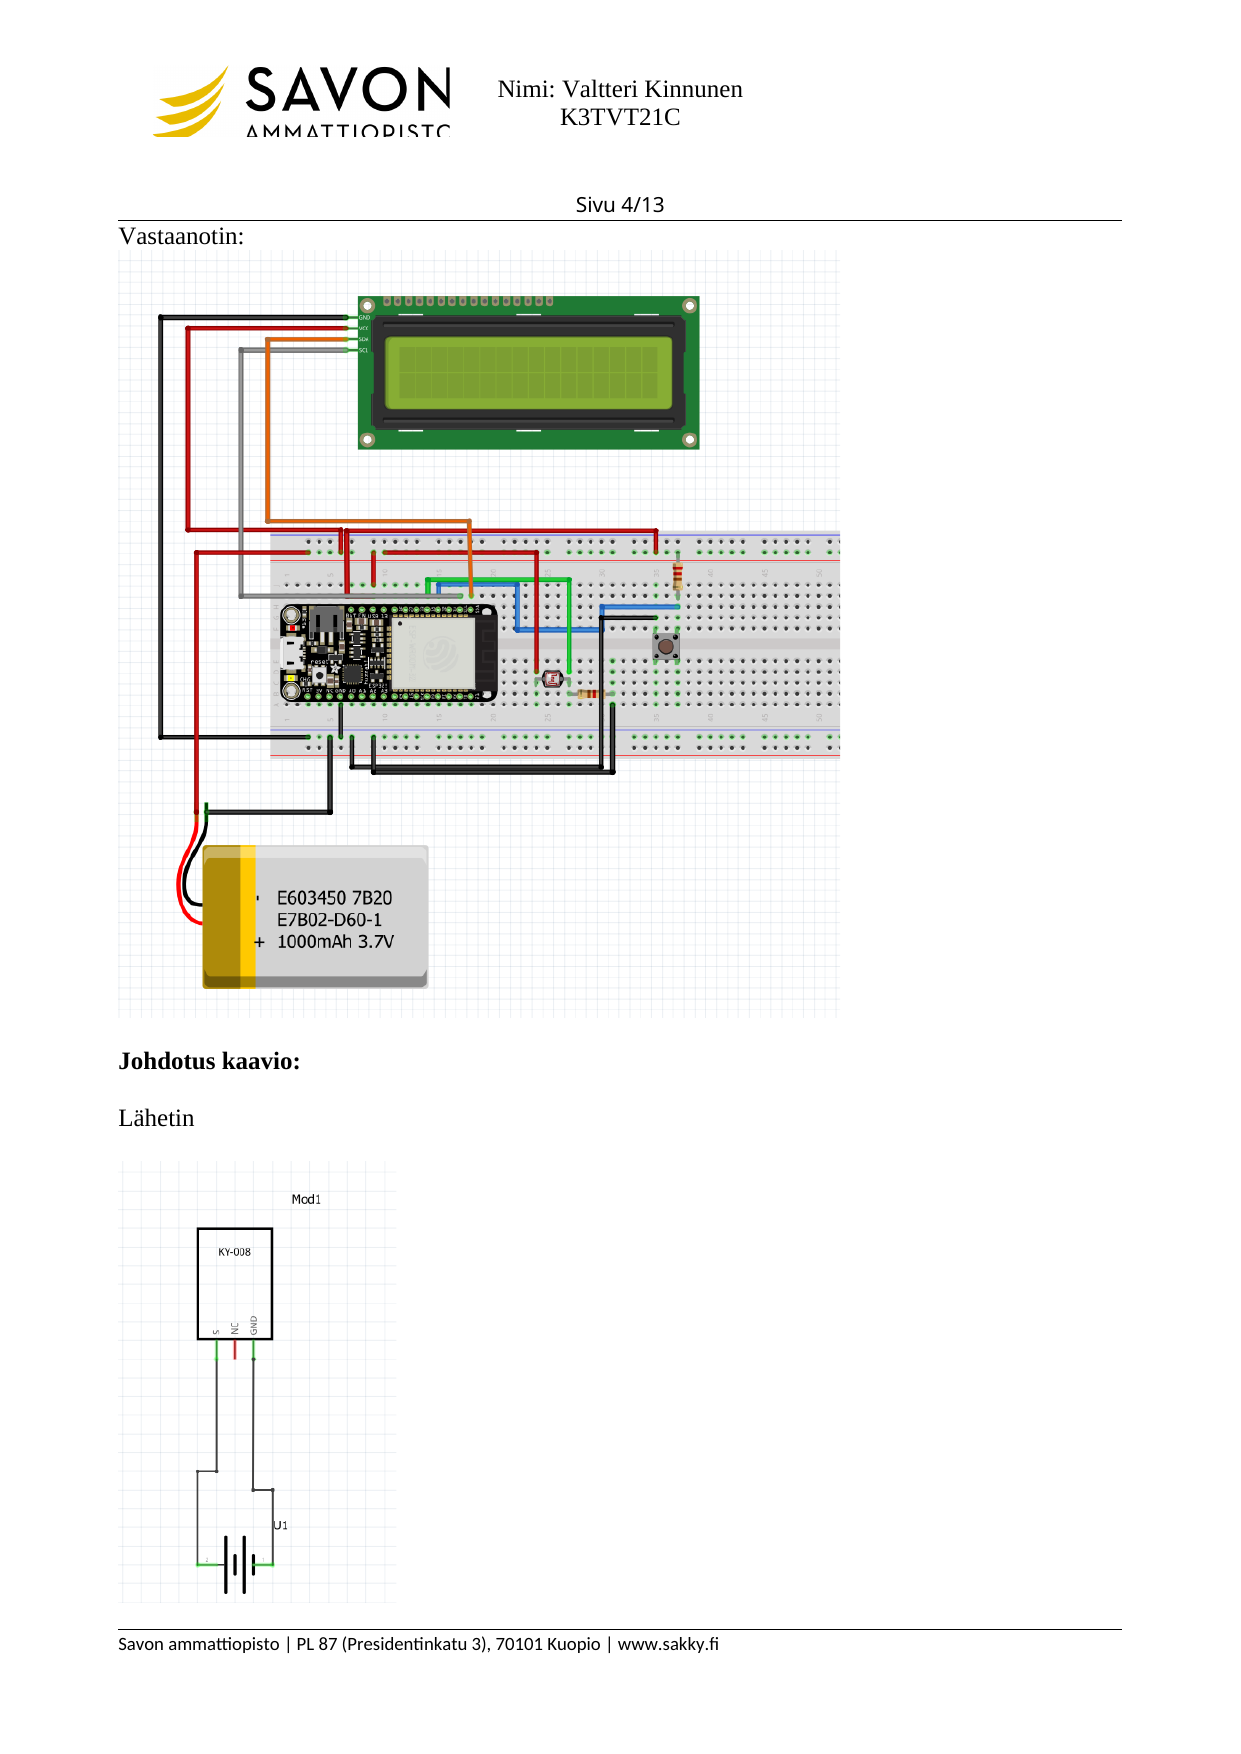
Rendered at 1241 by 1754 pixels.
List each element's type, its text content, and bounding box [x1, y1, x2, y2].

picture [118, 250, 840, 1018]
text Vastaanotin: [118, 221, 1122, 250]
text Johdotus kaavio: [118, 1046, 1122, 1075]
picture [118, 1161, 397, 1603]
text Lähetin [118, 1103, 1122, 1132]
picture [152, 65, 450, 137]
